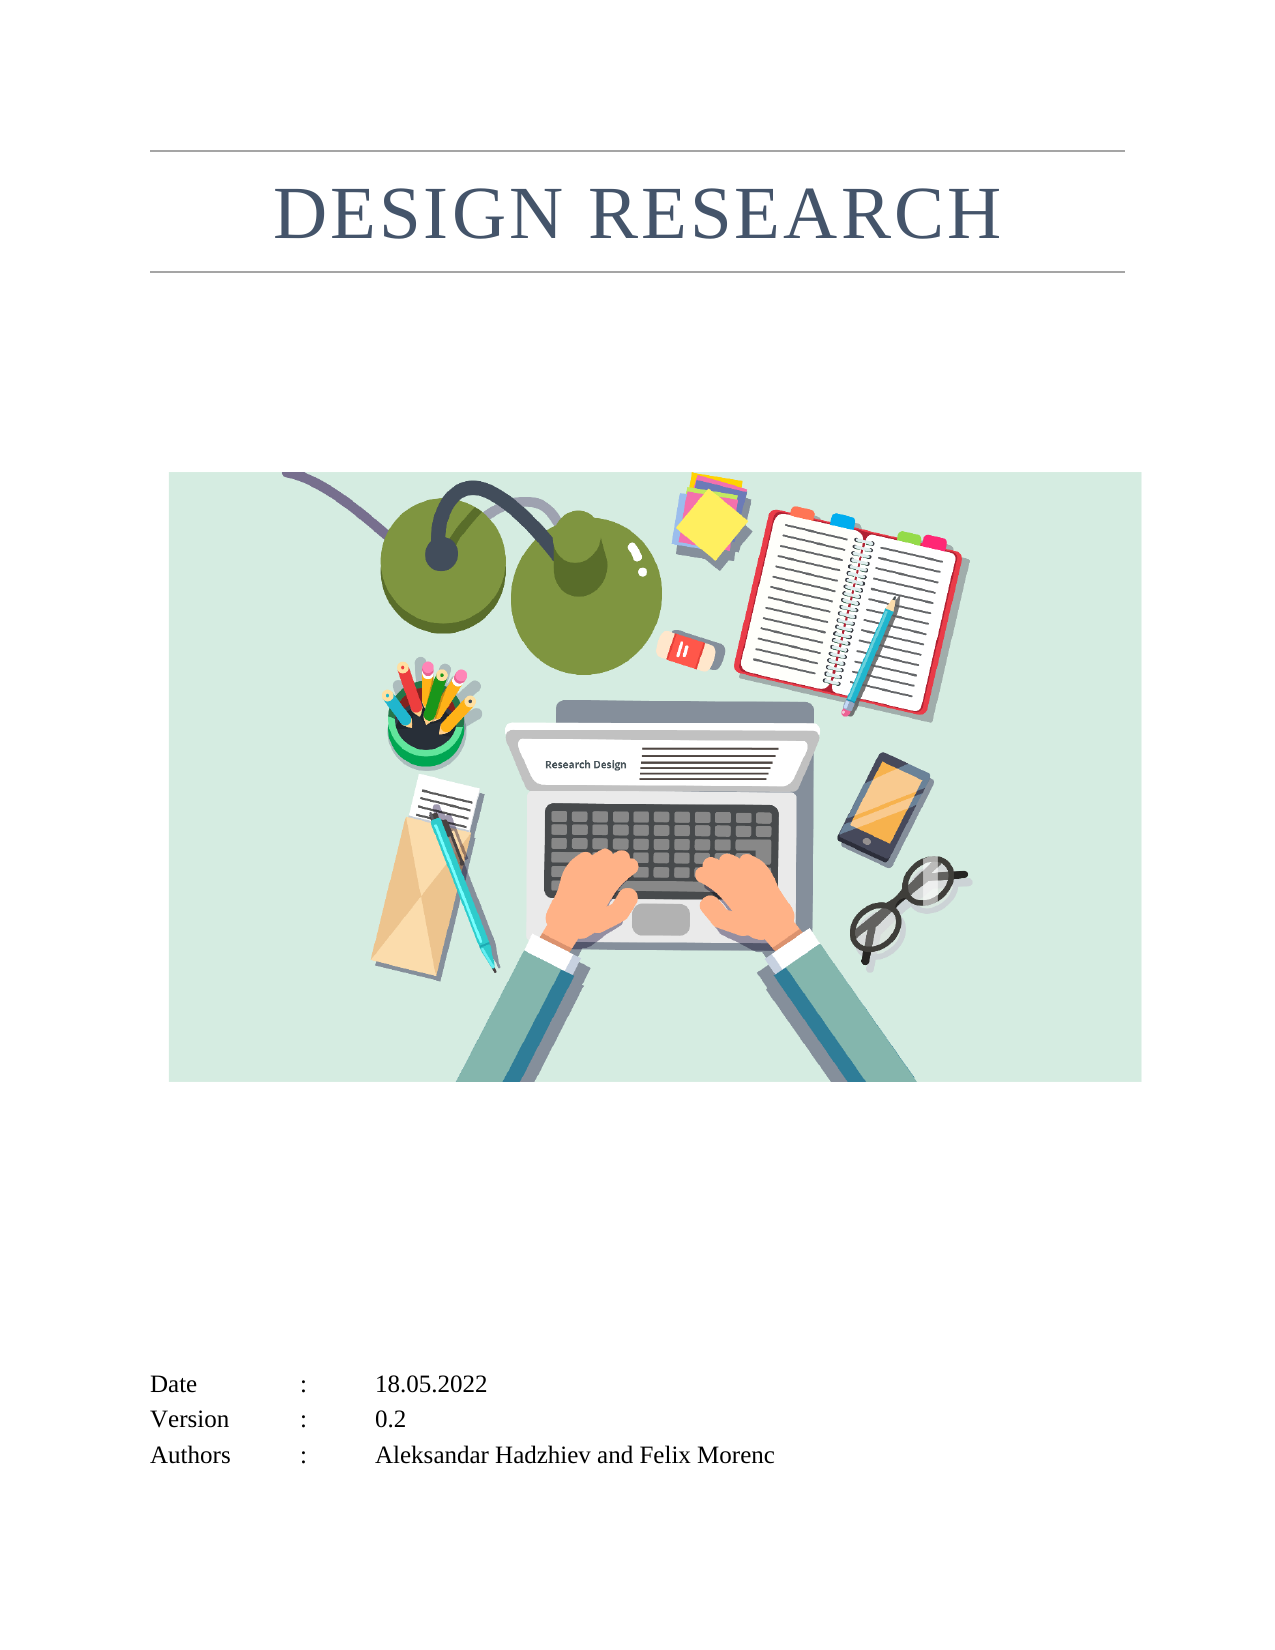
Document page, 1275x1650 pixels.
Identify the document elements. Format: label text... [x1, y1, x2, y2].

text Version : 0.2 [150, 1404, 1125, 1433]
text Date : 18.05.2022 [150, 1369, 1125, 1397]
text Authors : Aleksandar Hadzhiev and Felix Morenc [150, 1441, 1125, 1469]
title Design Research [150, 152, 1125, 271]
